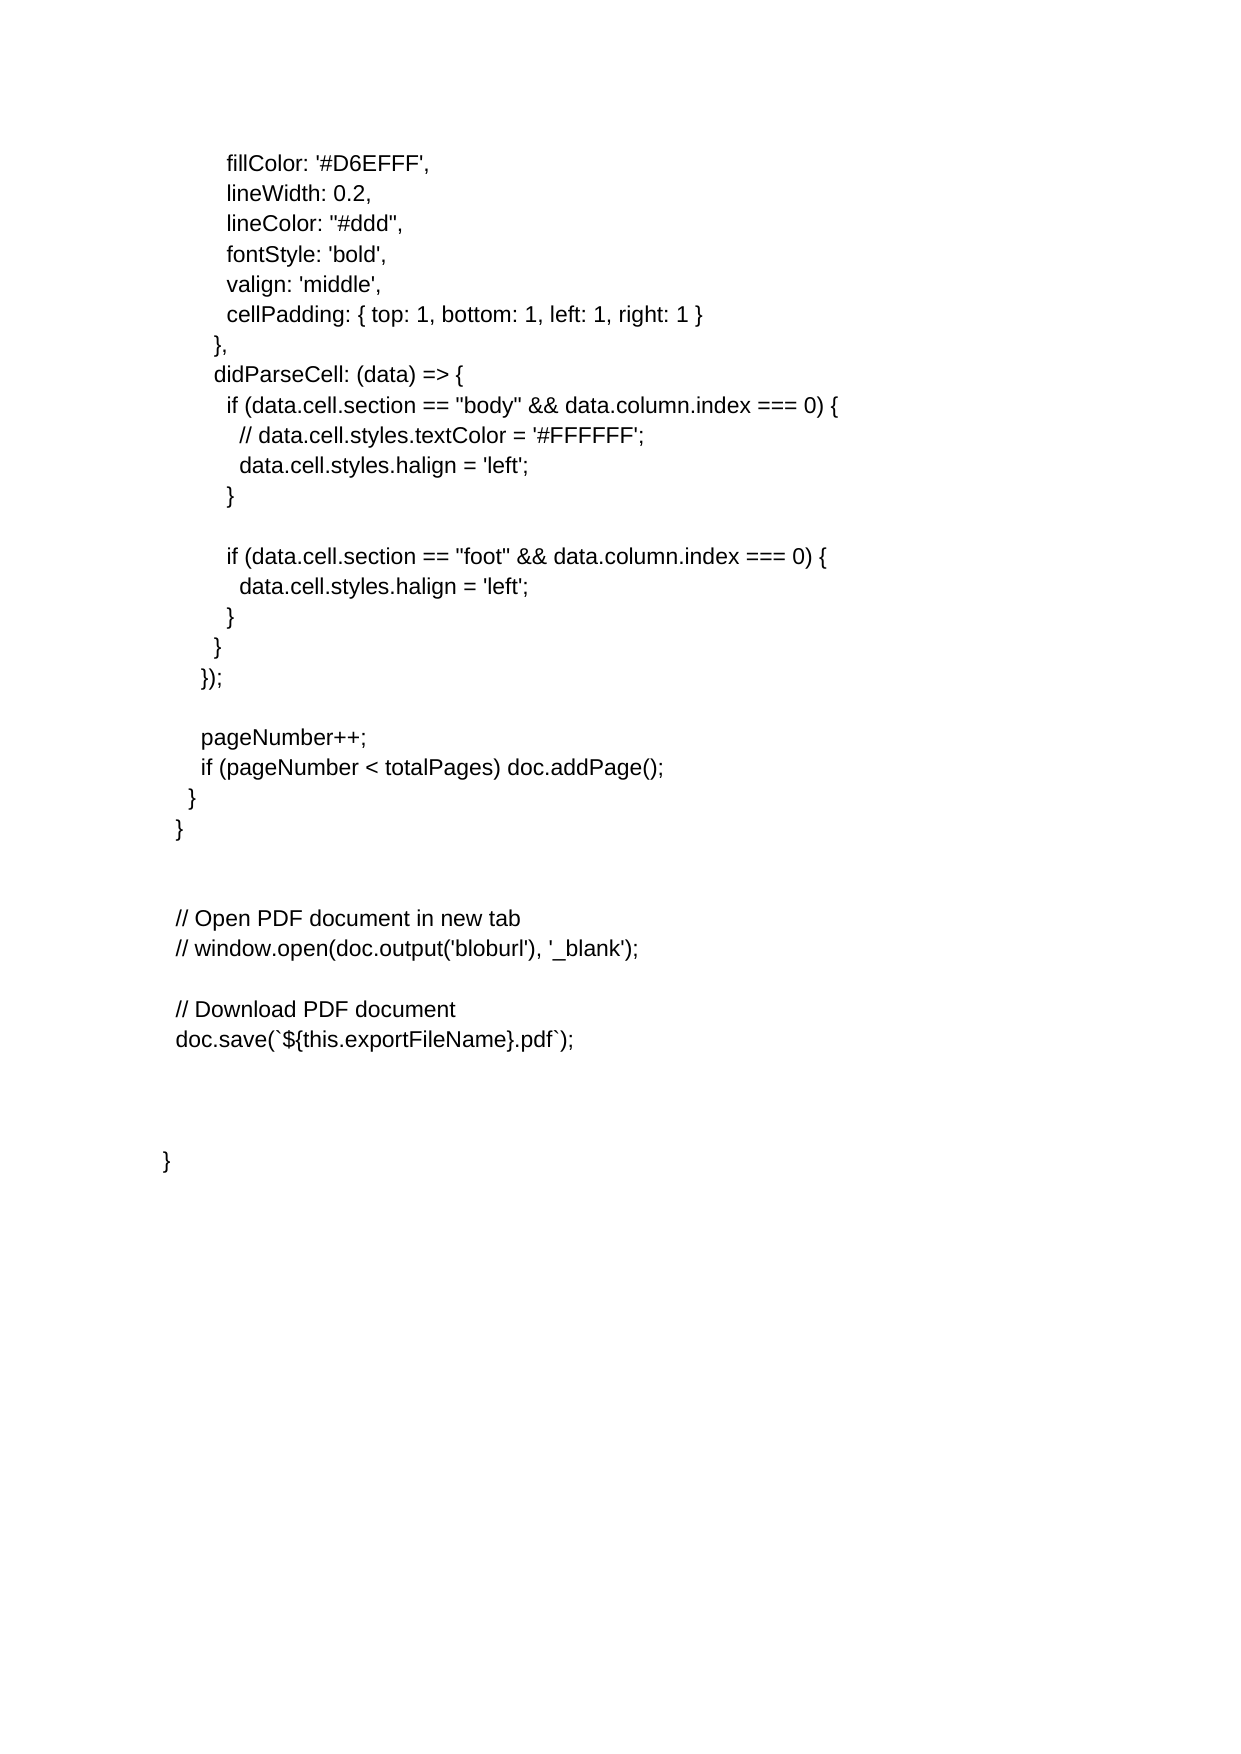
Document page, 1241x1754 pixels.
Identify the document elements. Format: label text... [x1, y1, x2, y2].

text } [150, 633, 1090, 660]
text didParseCell: (data) => { [150, 361, 1090, 388]
text } [150, 814, 1090, 841]
text if (data.cell.section == "foot" && data.column.index === 0) { [150, 543, 1090, 569]
text lineWidth: 0.2, [150, 180, 1090, 207]
text data.cell.styles.halign = 'left'; [150, 573, 1090, 599]
text lineColor: "#ddd", [150, 210, 1090, 237]
text fillColor: '#D6EFFF', [150, 150, 1090, 176]
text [150, 301, 1090, 327]
text if (data.cell.section == "body" && data.column.index === 0) { [150, 392, 1090, 418]
text // Download PDF document [150, 996, 1090, 1022]
text // Open PDF document in new tab [150, 905, 1090, 932]
text }, [150, 331, 1090, 358]
text data.cell.styles.halign = 'left'; [150, 452, 1090, 478]
text // window.open(doc.output('bloburl'), '_blank'); [150, 935, 1090, 962]
text pageNumber++; [150, 724, 1090, 750]
text if (pageNumber < totalPages) doc.addPage(); [150, 754, 1090, 781]
text valign: 'middle', [150, 271, 1090, 297]
text } [150, 482, 1090, 509]
text // data.cell.styles.textColor = '#FFFFFF'; [150, 422, 1090, 448]
text }); [150, 663, 1090, 690]
text } [150, 1147, 1090, 1173]
text } [150, 603, 1090, 629]
text } [150, 784, 1090, 811]
text doc.save(`${this.exportFileName}.pdf`); [150, 1026, 1090, 1052]
text fontStyle: 'bold', [150, 241, 1090, 267]
